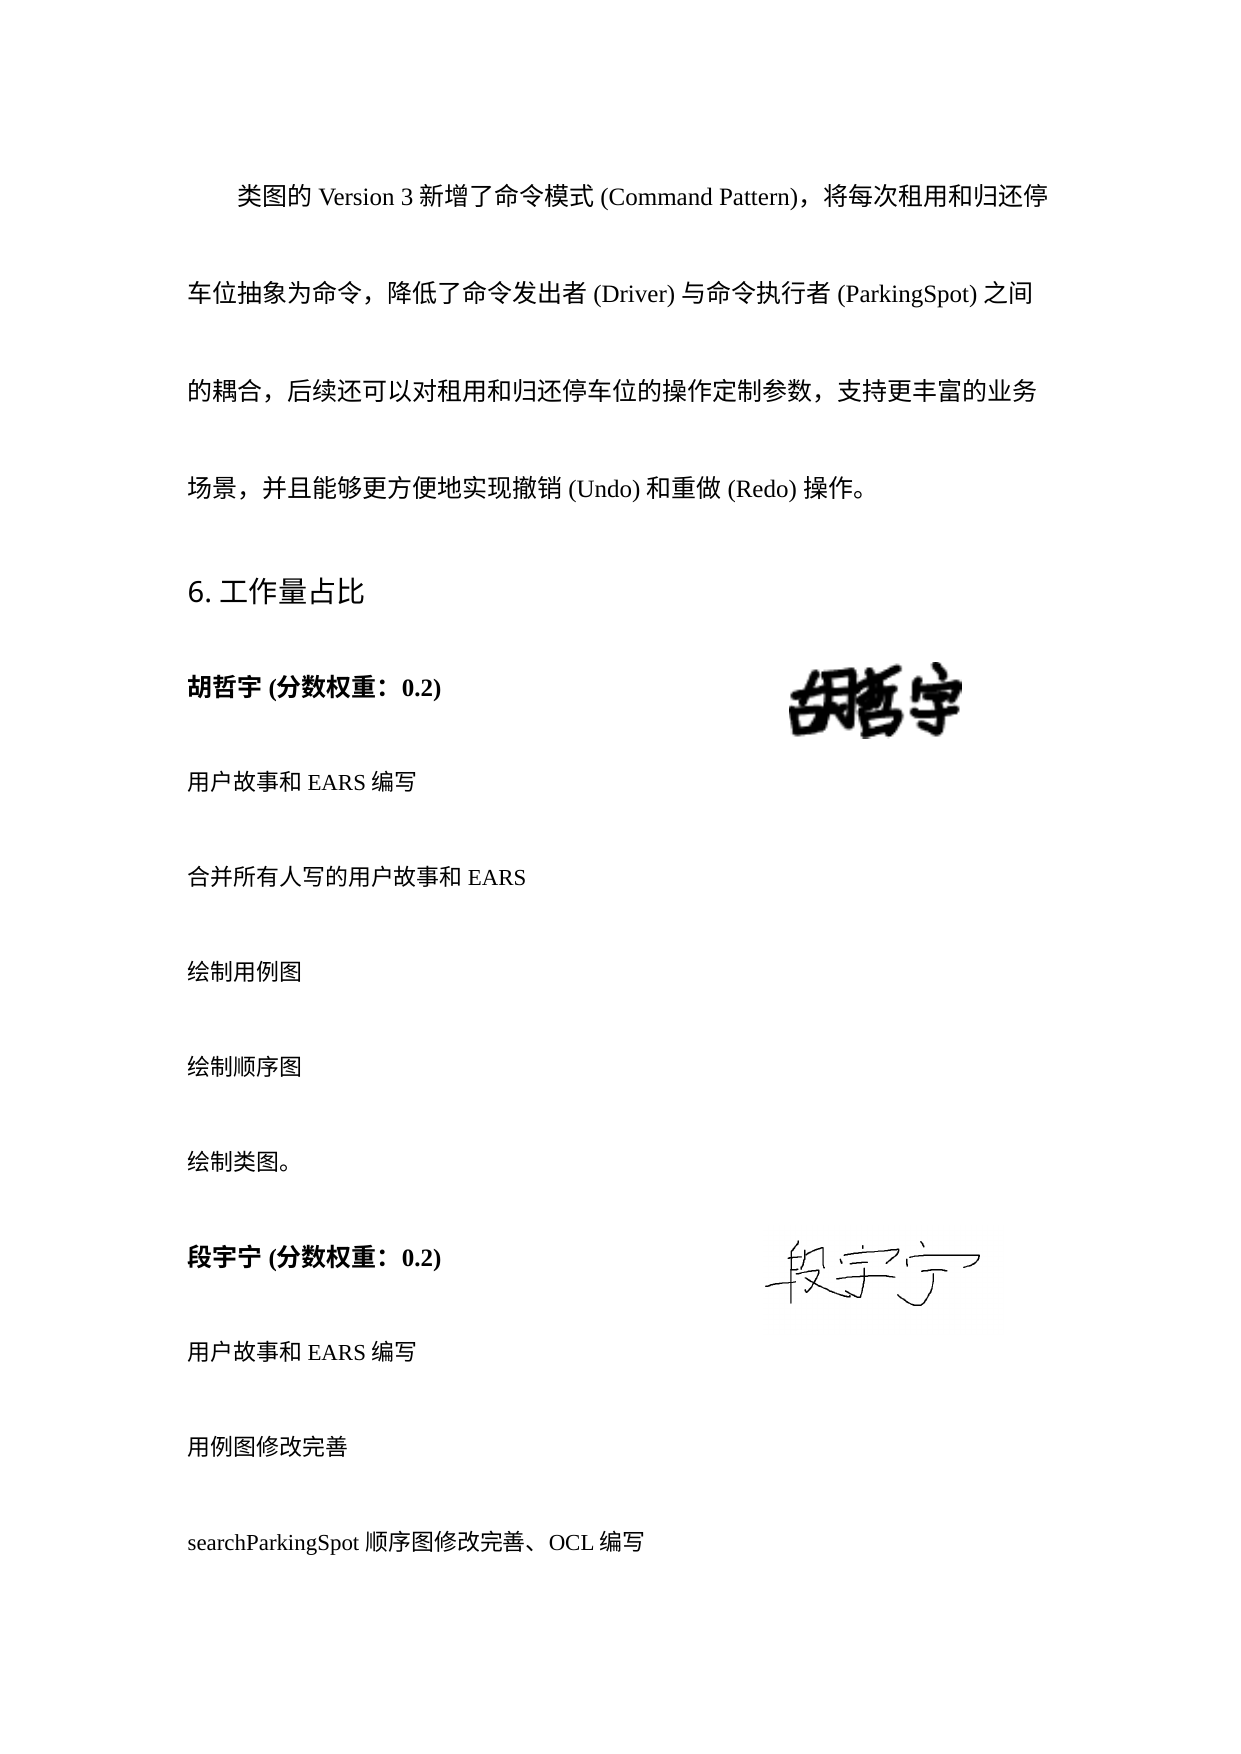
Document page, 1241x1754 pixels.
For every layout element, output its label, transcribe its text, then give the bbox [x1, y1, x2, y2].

subtitle 胡哲宇 (分数权重：0.2) [187, 653, 1053, 718]
subtitle 绘制顺序图 [187, 1033, 1053, 1098]
subtitle 用户故事和 EARS 编写 [187, 748, 1053, 813]
subtitle 合并所有人写的用户故事和 EARS [187, 843, 1053, 908]
subtitle 绘制类图。 [187, 1128, 1053, 1193]
text 6. 工作量占比 [187, 558, 1053, 623]
subtitle 用户故事和 EARS 编写 [187, 1318, 1053, 1383]
subtitle 绘制用例图 [187, 938, 1053, 1003]
subtitle 段宇宁 (分数权重：0.2) [187, 1223, 1053, 1288]
text 类图的 Version 3 新增了命令模式 (Command Pattern)，将每次租用和归还停车位抽象为命令，降低了命令发出者 (Driver) 与命令执行者 (ParkingSpot) 之间的耦合，后续还可以对租用和归还停车位的操作定制参数，支持更丰富的业务场景，并且能够更方便地实现撤销 (Undo) 和重做 (Redo) 操作。 [187, 162, 1053, 519]
picture [763, 1225, 1004, 1335]
subtitle 用例图修改完善 [187, 1413, 1053, 1478]
picture [789, 662, 962, 739]
subtitle searchParkingSpot 顺序图修改完善、OCL 编写 [187, 1508, 1053, 1573]
